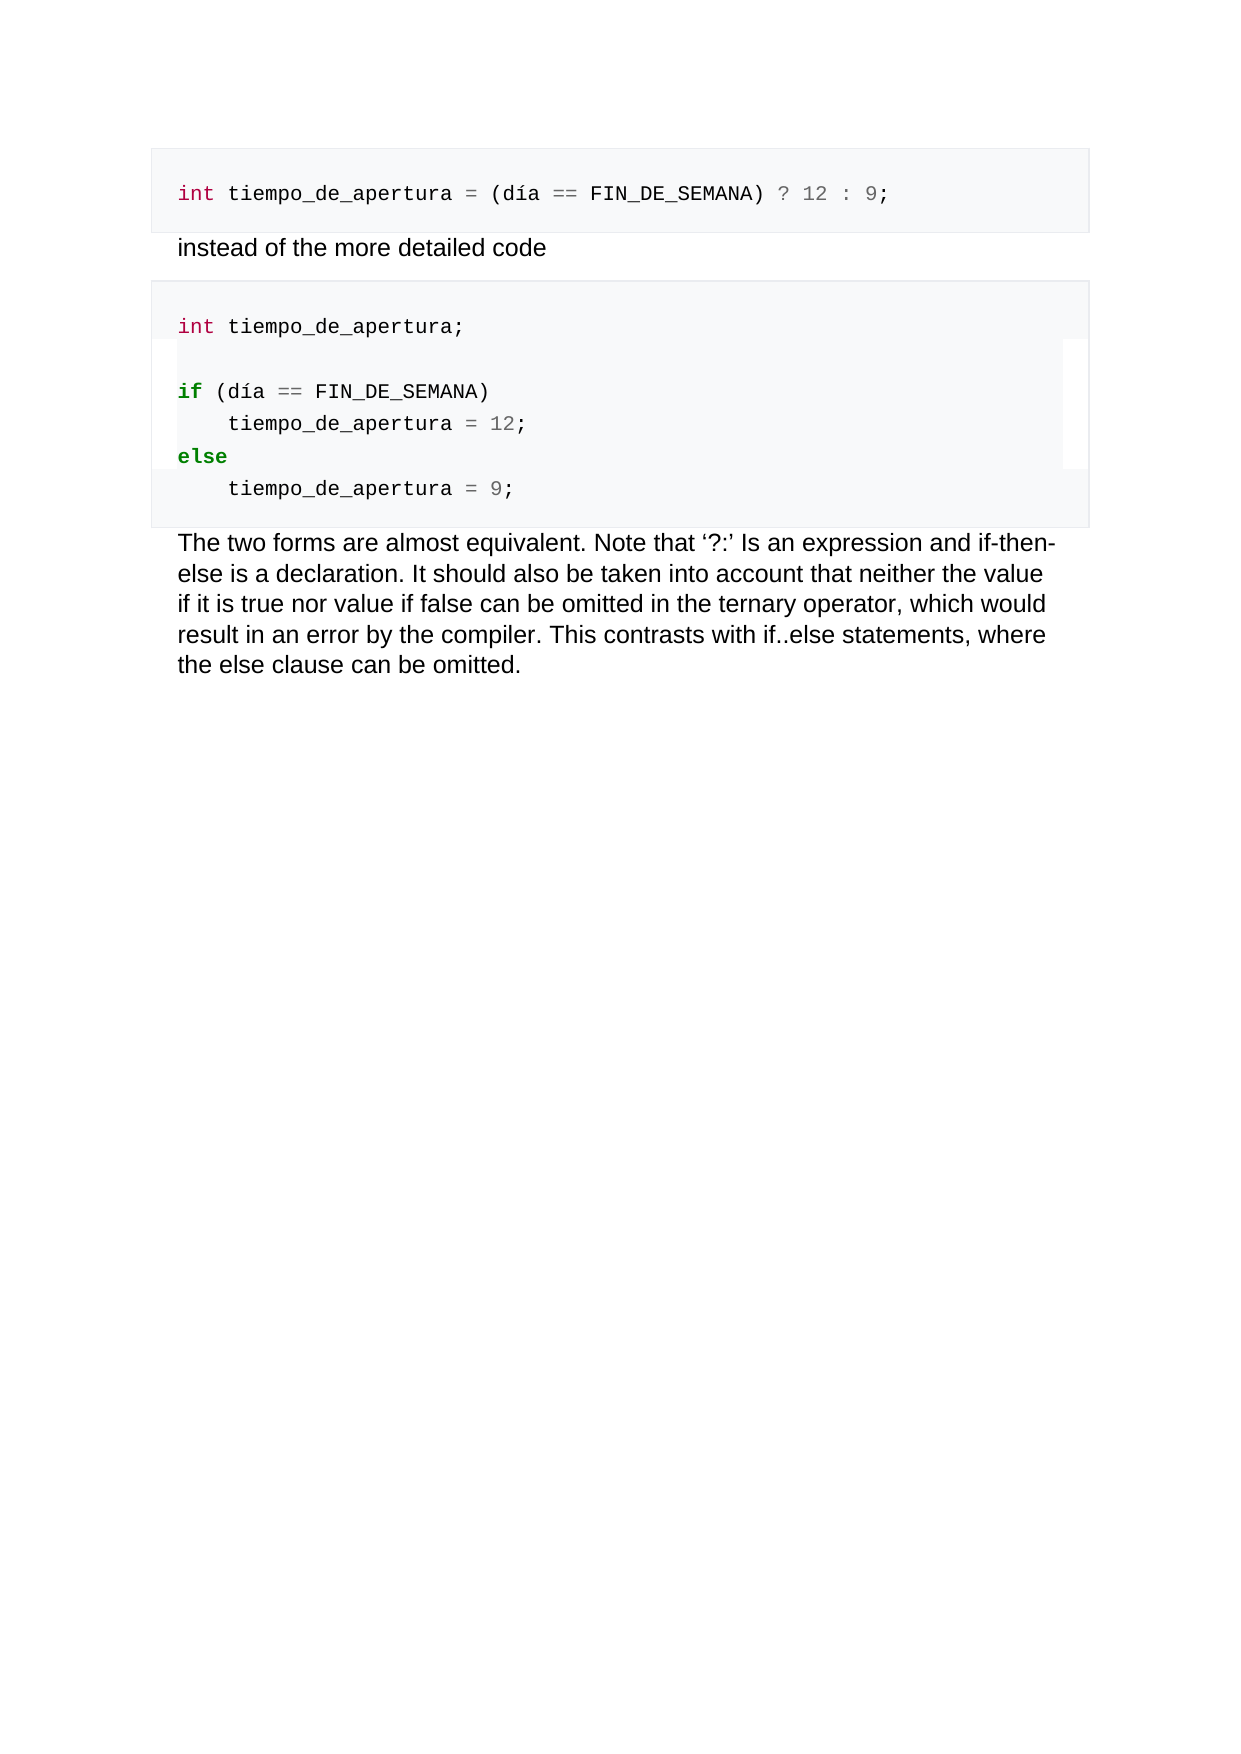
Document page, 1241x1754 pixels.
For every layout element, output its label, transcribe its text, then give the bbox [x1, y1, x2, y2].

text if (día == FIN_DE_SEMANA) [177, 372, 1063, 404]
text int tiempo_de_apertura = (día == FIN_DE_SEMANA) ? 12 : 9; [152, 149, 1088, 232]
text The two forms are almost equivalent. Note that ‘?:’ Is an expression and if-then-else is a declaration. It should also be taken into account that neither the value if it is true nor value if false can be omitted in the ternary operator, which would result in an error by the compiler. This contrasts with if..else statements, where the else clause can be omitted. [177, 528, 1063, 679]
text tiempo_de_apertura = 9; [152, 443, 1088, 527]
text instead of the more detailed code [177, 233, 1063, 262]
text tiempo_de_apertura = 12; [177, 404, 1063, 437]
text int tiempo_de_apertura; [152, 282, 1088, 339]
